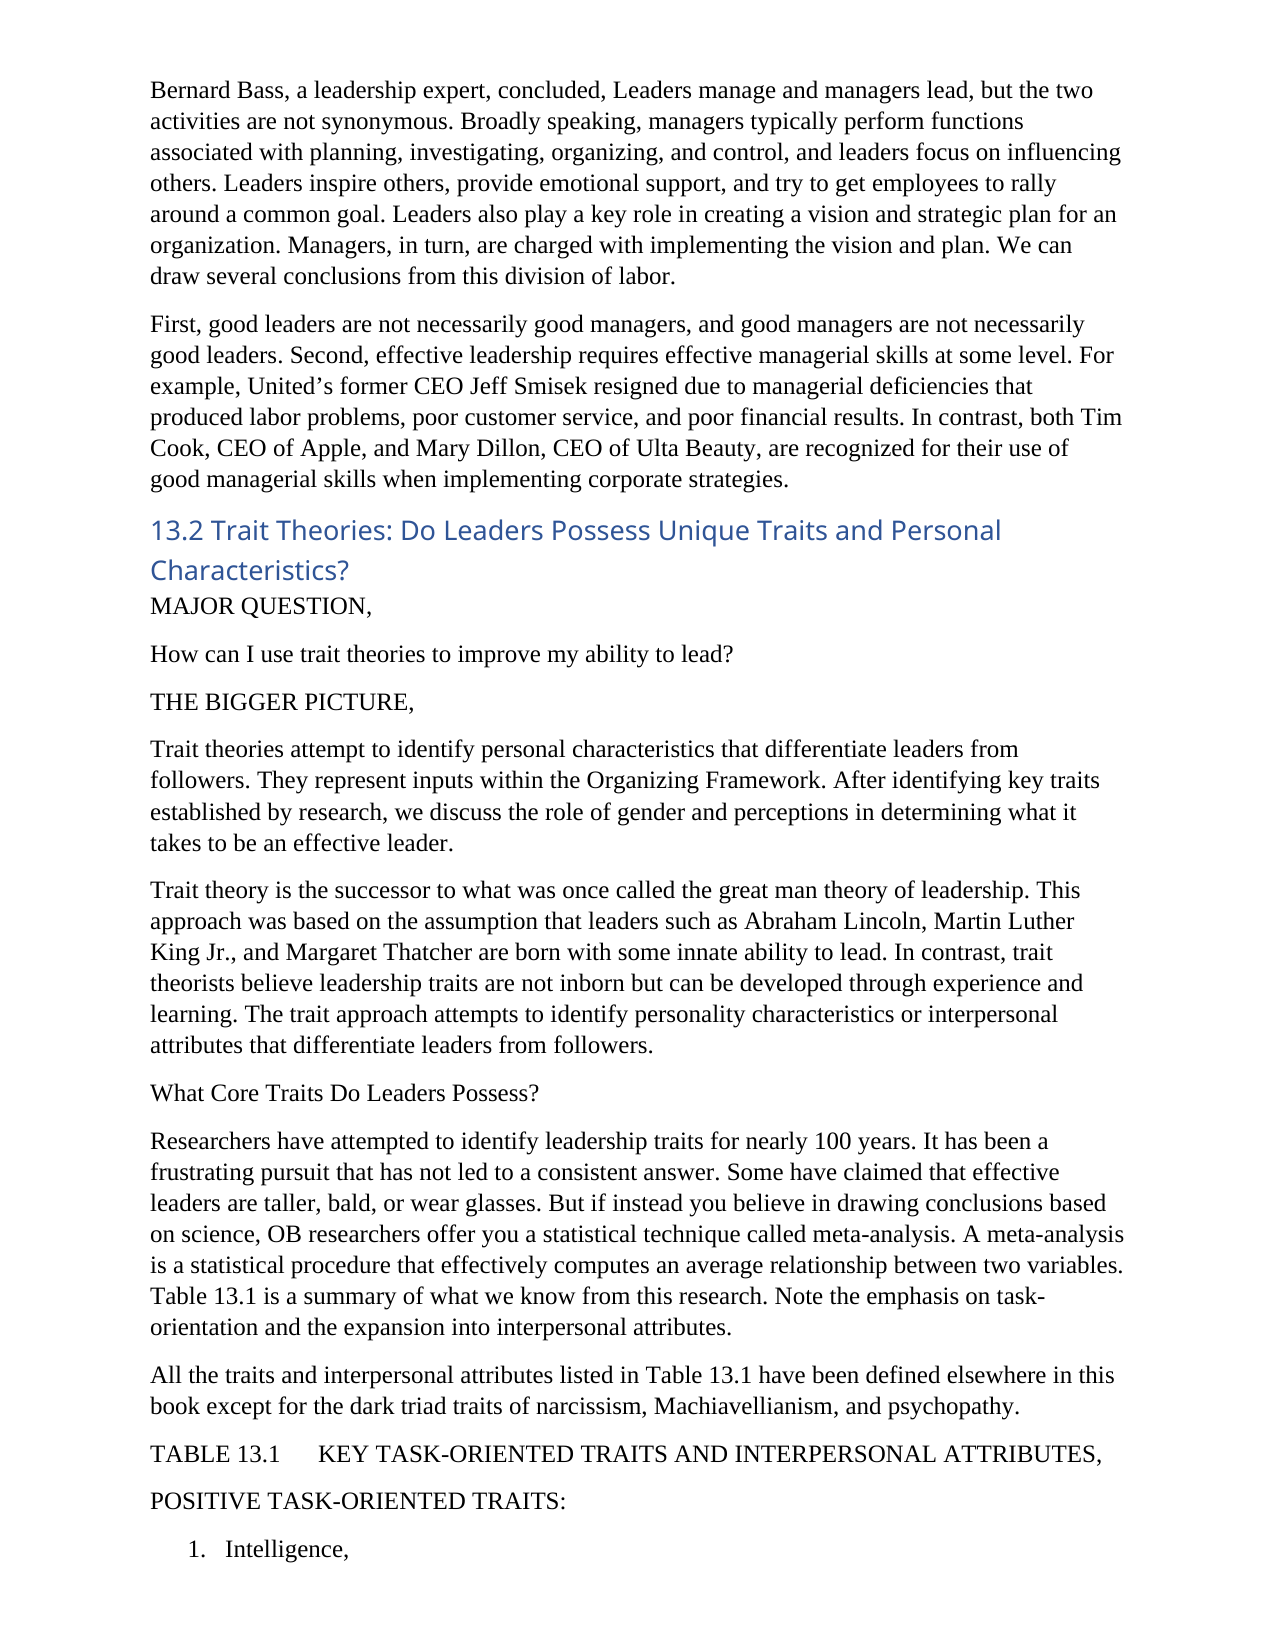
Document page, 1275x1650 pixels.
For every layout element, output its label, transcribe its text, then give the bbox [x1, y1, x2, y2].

text TABLE 13.1 KEY TASK-ORIENTED TRAITS AND INTERPERSONAL ATTRIBUTES, [150, 1439, 1125, 1467]
text MAJOR QUESTION, [150, 591, 1125, 620]
text First, good leaders are not necessarily good managers, and good managers are not necessarily good leaders. Second, effective leadership requires effective managerial skills at some level. For example, United’s former CEO Jeff Smisek resigned due to managerial deficiencies that produced labor problems, poor customer service, and poor financial results. In contrast, both Tim Cook, CEO of Apple, and Mary Dillon, CEO of Ulta Beauty, are recognized for their use of good managerial skills when implementing corporate strategies. [150, 309, 1125, 493]
text THE BIGGER PICTURE, [150, 687, 1125, 716]
text What Core Traits Do Leaders Possess? [150, 1078, 1125, 1107]
list Intelligence, [187, 1534, 1125, 1563]
text How can I use trait theories to improve my ability to lead? [150, 639, 1125, 668]
text Trait theory is the successor to what was once called the great man theory of leadership. This approach was based on the assumption that leaders such as Abraham Lincoln, Martin Luther King Jr., and Margaret Thatcher are born with some innate ability to lead. In contrast, trait theorists believe leadership traits are not inborn but can be developed through experience and learning. The trait approach attempts to identify personality characteristics or interpersonal attributes that differentiate leaders from followers. [150, 875, 1125, 1059]
text Researchers have attempted to identify leadership traits for nearly 100 years. It has been a frustrating pursuit that has not led to a consistent answer. Some have claimed that effective leaders are taller, bald, or wear glasses. But if instead you believe in drawing conclusions based on science, OB researchers offer you a statistical technique called meta-analysis. A meta-analysis is a statistical procedure that effectively computes an average relationship between two variables. Table 13.1 is a summary of what we know from this research. Note the emphasis on task-orientation and the expansion into interpersonal attributes. [150, 1126, 1125, 1341]
text POSITIVE TASK-ORIENTED TRAITS: [150, 1486, 1125, 1515]
text All the traits and interpersonal attributes listed in Table 13.1 have been defined elsewhere in this book except for the dark triad traits of narcissism, Machiavellianism, and psychopathy. [150, 1360, 1125, 1420]
subtitle 13.2 Trait Theories: Do Leaders Possess Unique Traits and Personal Characteristics? [150, 512, 1125, 588]
text Bernard Bass, a leadership expert, concluded, Leaders manage and managers lead, but the two activities are not synonymous. Broadly speaking, managers typically perform functions associated with planning, investigating, organizing, and control, and leaders focus on influencing others. Leaders inspire others, provide emotional support, and try to get employees to rally around a common goal. Leaders also play a key role in creating a vision and strategic plan for an organization. Managers, in turn, are charged with implementing the vision and plan. We can draw several conclusions from this division of labor. [150, 75, 1125, 290]
text Trait theories attempt to identify personal characteristics that differentiate leaders from followers. They represent inputs within the Organizing Framework. After identifying key traits established by research, we discuss the role of gender and perceptions in determining what it takes to be an effective leader. [150, 734, 1125, 856]
